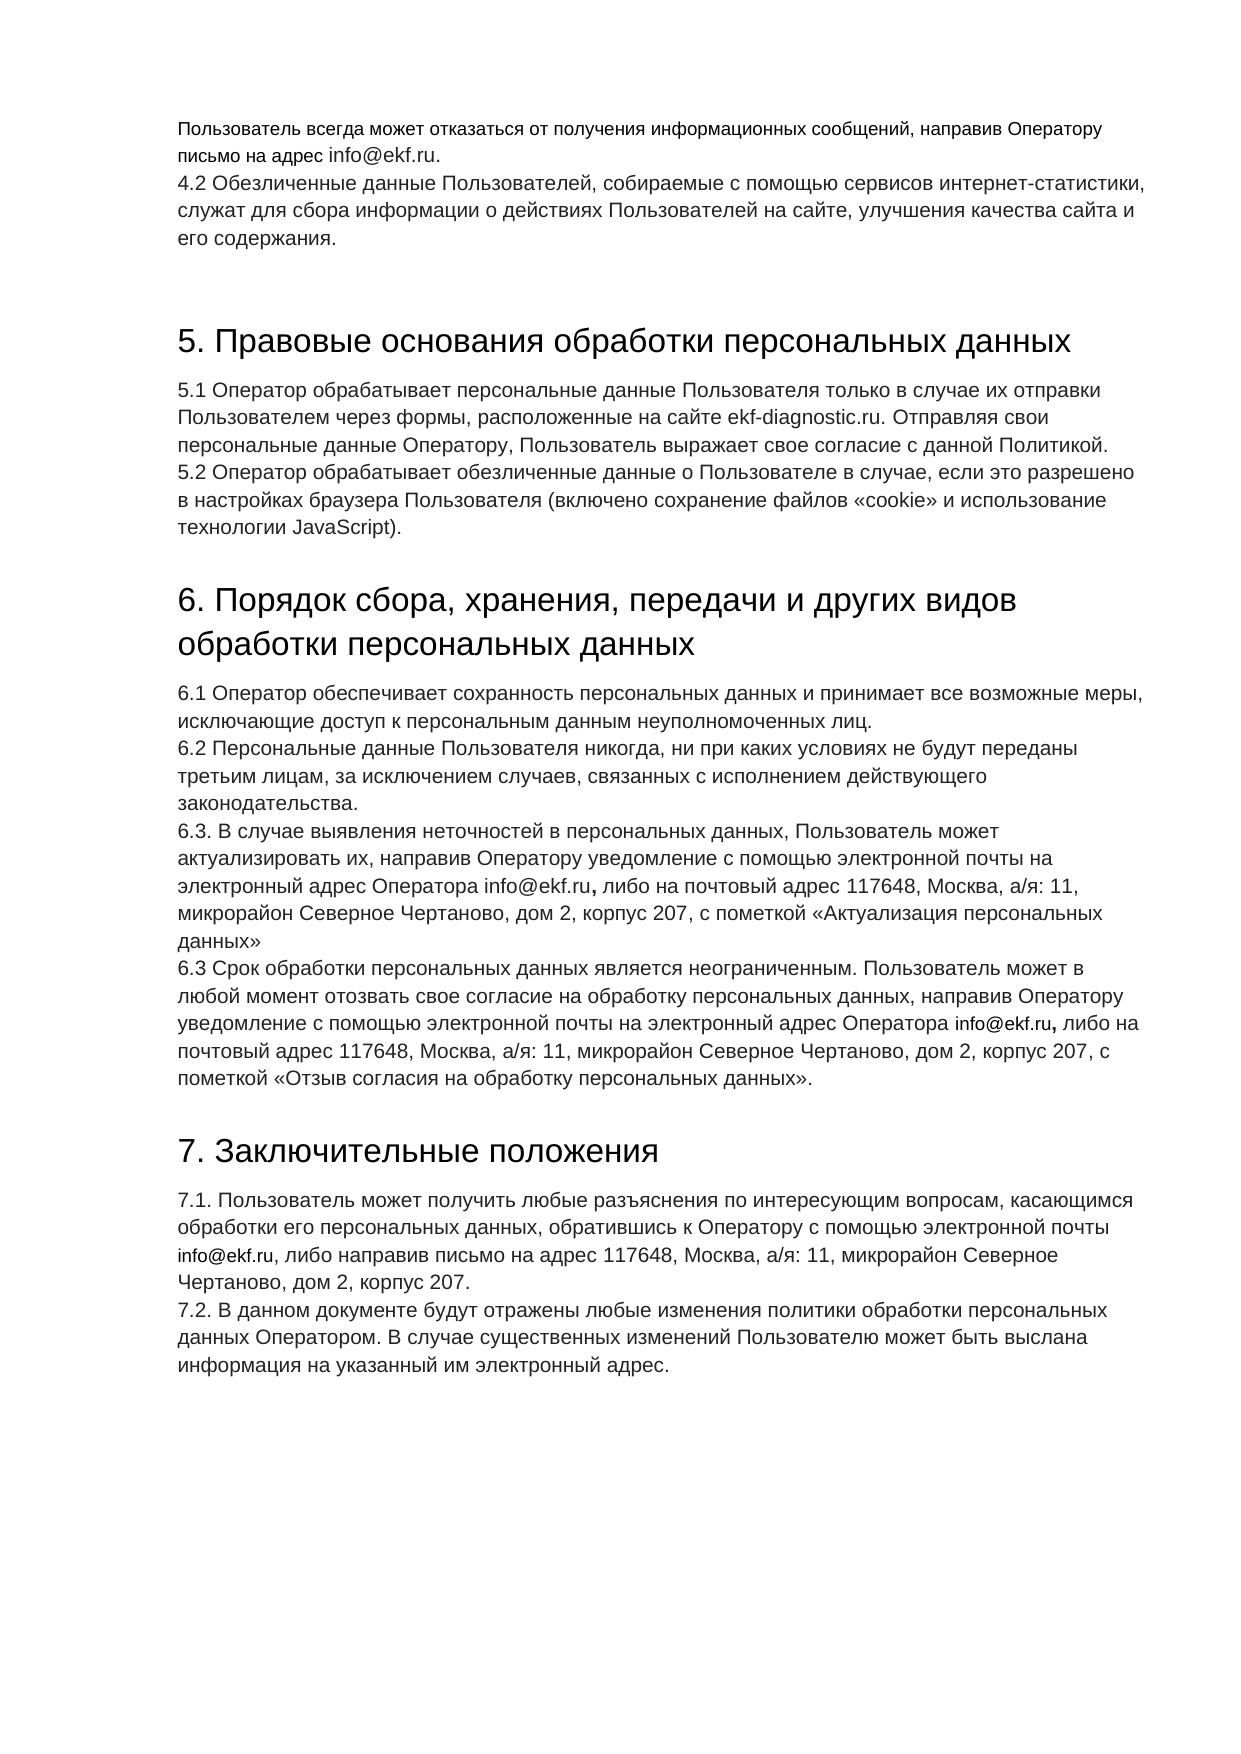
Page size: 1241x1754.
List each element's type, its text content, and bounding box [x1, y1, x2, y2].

text 7.2. В данном документе будут отражены любые изменения политики обработки персональных данных Оператором. В случае существенных изменений Пользователю может быть выслана информация на указанный им электронный адрес. [177, 1298, 1152, 1377]
subtitle 7. Заключительные положения [177, 1131, 1152, 1169]
text 5.1 Оператор обрабатывает персональные данные Пользователя только в случае их отправки Пользователем через формы, расположенные на сайте ekf-diagnostic.ru. Отправляя свои персональные данные Оператору, Пользователь выражает свое согласие с данной Политикой. [177, 378, 1152, 457]
subtitle 5. Правовые основания обработки персональных данных [177, 321, 1152, 359]
text 5.2 Оператор обрабатывает обезличенные данные о Пользователе в случае, если это разрешено в настройках браузера Пользователя (включено сохранение файлов «cookie» и использование технологии JavaScript). [177, 460, 1152, 539]
subtitle 6. Порядок сбора, хранения, передачи и других видов обработки персональных данных [177, 580, 1152, 663]
text 6.2 Персональные данные Пользователя никогда, ни при каких условиях не будут переданы третьим лицам, за исключением случаев, связанных с исполнением действующего законодательства. [177, 736, 1152, 815]
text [177, 118, 1152, 167]
text 4.2 Обезличенные данные Пользователей, собираемые с помощью сервисов интернет-статистики, служат для сбора информации о действиях Пользователей на сайте, улучшения качества сайта и его содержания. [177, 171, 1152, 250]
text 7.1. Пользователь может получить любые разъяснения по интересующим вопросам, касающимся обработки его персональных данных, обратившись к Оператору с помощью электронной почты info@ekf.ru, либо направив письмо на адрес 117648, Москва, а/я: 11, микрорайон Северное Чертаново, дом 2, корпус 207. [177, 1188, 1152, 1294]
text 6.3. В случае выявления неточностей в персональных данных, Пользователь может актуализировать их, направив Оператору уведомление с помощью электронной почты на электронный адрес Оператора info@ekf.ru, либо на почтовый адрес 117648, Москва, а/я: 11, микрорайон Северное Чертаново, дом 2, корпус 207, с пометкой «Актуализация персональных данных» [177, 818, 1152, 952]
text 6.3 Срок обработки персональных данных является неограниченным. Пользователь может в любой момент отозвать свое согласие на обработку персональных данных, направив Оператору уведомление с помощью электронной почты на электронный адрес Оператора info@ekf.ru, либо на почтовый адрес 117648, Москва, а/я: 11, микрорайон Северное Чертаново, дом 2, корпус 207, с пометкой «Отзыв согласия на обработку персональных данных». [177, 956, 1152, 1090]
text 6.1 Оператор обеспечивает сохранность персональных данных и принимает все возможные меры, исключающие доступ к персональным данным неуполномоченных лиц. [177, 681, 1152, 732]
